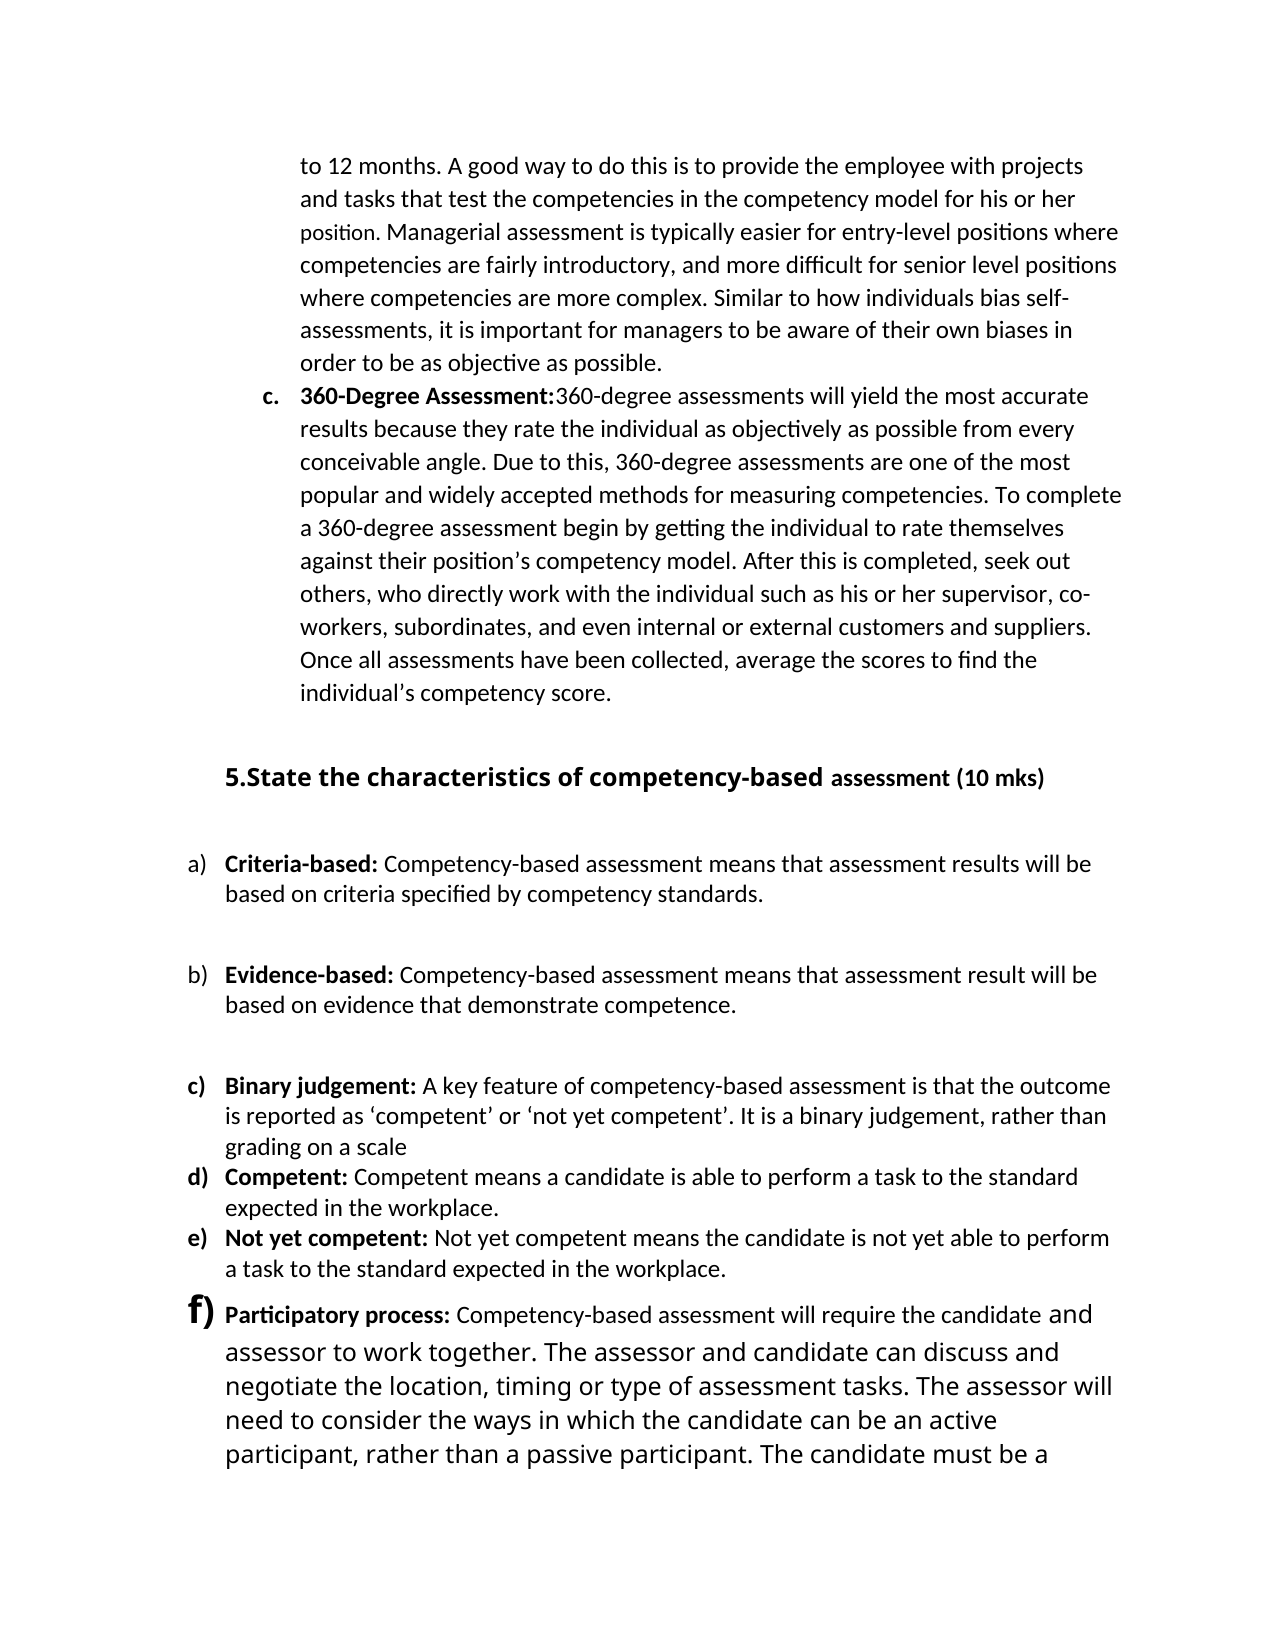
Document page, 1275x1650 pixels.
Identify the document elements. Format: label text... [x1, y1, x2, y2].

list Competent: Competent means a candidate is able to perform a task to the standard expected in the workplace. [187, 1161, 1125, 1222]
list Binary judgement: A key feature of competency-based assessment is that the outcome is reported as ‘competent’ or ‘not yet competent’. It is a binary judgement, rather than grading on a scale [187, 1070, 1125, 1161]
list Not yet competent: Not yet competent means the candidate is not yet able to perform a task to the standard expected in the workplace. [187, 1222, 1125, 1283]
subtitle Criteria-based: Competency-based assessment means that assessment results will be based on criteria specified by competency standards. [187, 848, 1125, 909]
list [262, 150, 1125, 378]
list 360-Degree Assessment:360-degree assessments will yield the most accurate results because they rate the individual as objectively as possible from every conceivable angle. Due to this, 360-degree assessments are one of the most popular and widely accepted methods for measuring competencies. To complete a 360-degree assessment begin by getting the individual to rate themselves against their position’s competency model. After this is completed, seek out others, who directly work with the individual such as his or her supervisor, co-workers, subordinates, and even internal or external customers and suppliers. Once all assessments have been collected, average the scores to find the individual’s competency score. [262, 380, 1125, 707]
subtitle Evidence-based: Competency-based assessment means that assessment result will be based on evidence that demonstrate competence. [187, 959, 1125, 1020]
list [187, 1283, 1125, 1471]
subtitle 5.State the characteristics of competency-based assessment (10 mks) [225, 759, 1125, 794]
